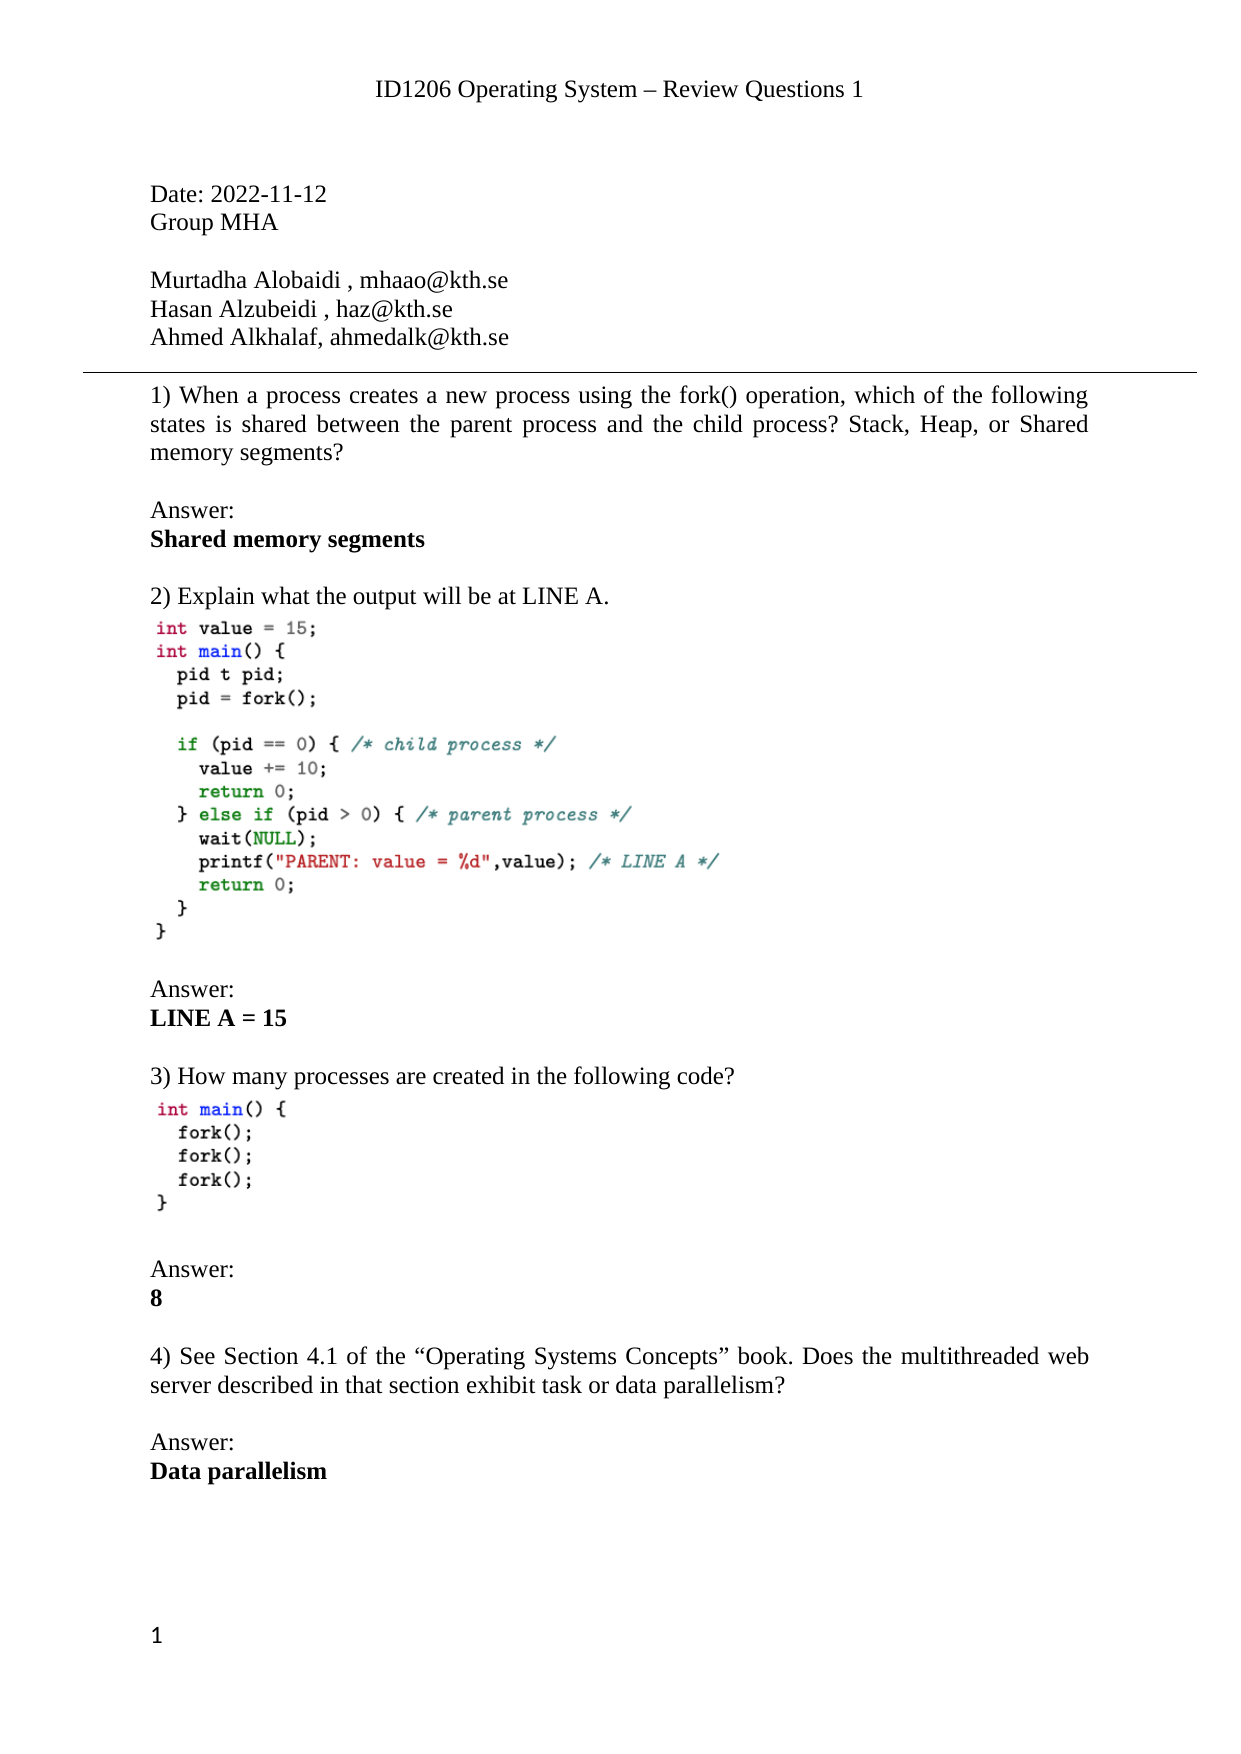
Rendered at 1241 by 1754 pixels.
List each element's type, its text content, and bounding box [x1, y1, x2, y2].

picture [150, 610, 731, 946]
text Date: 2022-11-12 [150, 179, 1090, 207]
text Answer: 8 [150, 1254, 1090, 1312]
text Ahmed Alkhalaf, ahmedalk@kth.se [150, 322, 1090, 351]
text 4) See Section 4.1 of the “Operating Systems Concepts” book. Does the multithreaded web server described in that section exhibit task or data parallelism? [150, 1341, 1090, 1399]
text Hasan Alzubeidi , haz@kth.se [150, 294, 1090, 322]
text 3) How many processes are created in the following code? [150, 1061, 1090, 1090]
picture [150, 1090, 298, 1226]
text Answer: LINE A = 15 [150, 974, 1090, 1032]
text Answer: Shared memory segments [150, 466, 1090, 552]
text Murtadha Alobaidi , mhaao@kth.se [150, 265, 1090, 294]
text Data parallelism [150, 1456, 1090, 1485]
text Answer: [150, 1427, 1090, 1456]
text 2) Explain what the output will be at LINE A. [150, 581, 1090, 610]
text Group MHA [150, 207, 1090, 236]
text 1) When a process creates a new process using the fork() operation, which of the following states is shared between the parent process and the child process? Stack, Heap, or Shared memory segments? [150, 380, 1090, 466]
